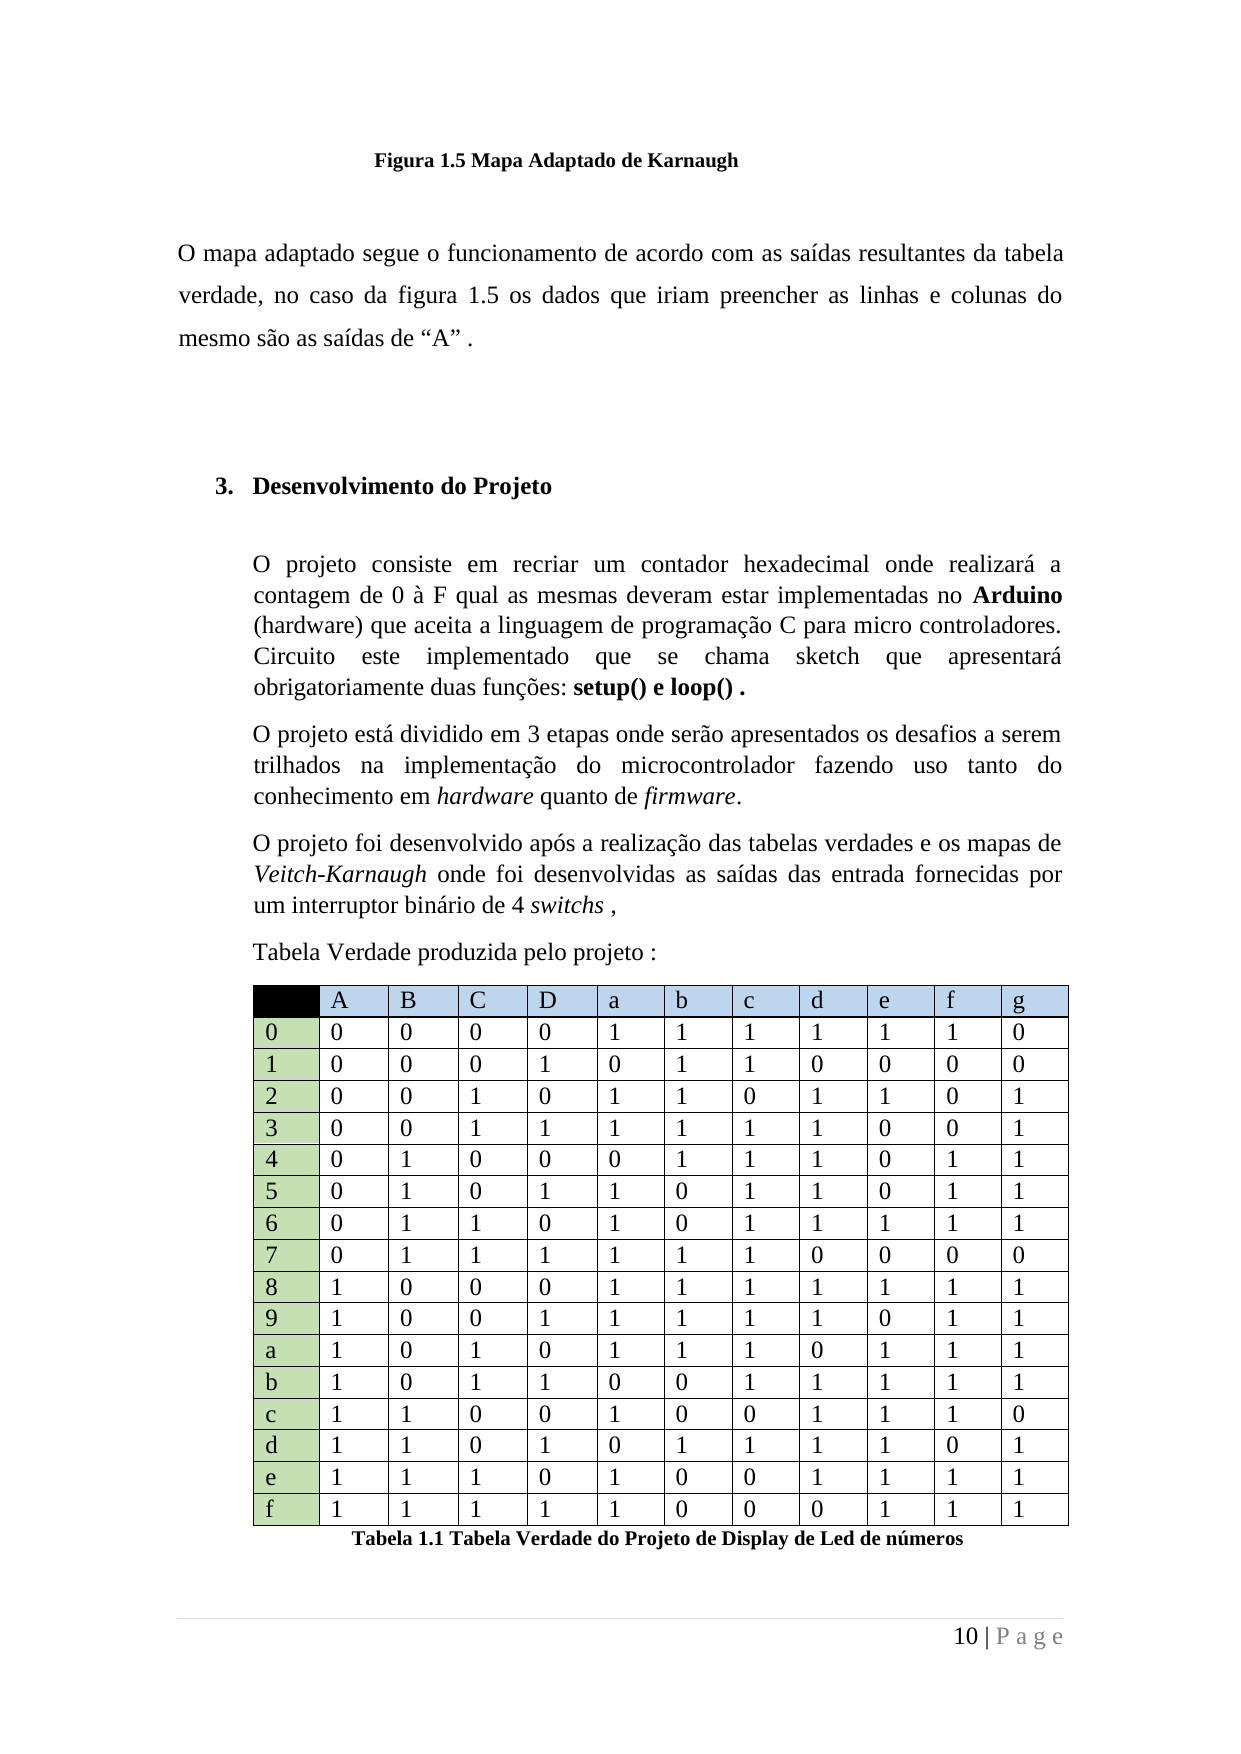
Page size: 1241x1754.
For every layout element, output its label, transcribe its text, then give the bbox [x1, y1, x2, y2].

table_cell 0 [528, 1335, 597, 1366]
table_header D [528, 986, 597, 1016]
table_cell 1 [459, 1113, 527, 1143]
table_cell 0 [320, 1208, 388, 1239]
table_cell 1 [389, 1176, 458, 1207]
table_cell 1 [459, 1240, 527, 1271]
table_cell 1 [935, 1145, 1001, 1175]
table_cell 1 [459, 1081, 527, 1112]
table_cell 0 [389, 1335, 458, 1366]
table_cell 1 [665, 1335, 732, 1366]
table_cell 1 [1002, 1113, 1068, 1143]
table_cell 1 [733, 1113, 799, 1143]
table_cell 1 [598, 1240, 664, 1271]
table_cell 0 [528, 1208, 597, 1239]
table_header a [598, 986, 664, 1016]
table_cell 0 [665, 1494, 732, 1525]
table_cell 1 [1002, 1335, 1068, 1366]
table_cell 0 [733, 1399, 799, 1429]
table_cell 1 [800, 1462, 867, 1493]
table_cell 4 [254, 1145, 319, 1175]
table_cell 0 [1002, 1018, 1068, 1048]
table_cell 1 [1002, 1176, 1068, 1207]
table_cell b [254, 1367, 319, 1398]
table_cell 1 [320, 1367, 388, 1398]
text Tabela 1.1 Tabela Verdade do Projeto de Display de Led de números [252, 1526, 1063, 1550]
table_cell 1 [598, 1208, 664, 1239]
table_cell 1 [459, 1335, 527, 1366]
table_cell 1 [320, 1272, 388, 1302]
table_cell 0 [320, 1018, 388, 1048]
table_cell 1 [800, 1176, 867, 1207]
table_cell 0 [935, 1049, 1001, 1080]
table_cell 1 [935, 1303, 1001, 1334]
table_cell 0 [389, 1113, 458, 1143]
table_cell 1 [733, 1240, 799, 1271]
table_cell 1 [935, 1399, 1001, 1429]
table_cell 0 [459, 1399, 527, 1429]
table_cell 1 [868, 1018, 934, 1048]
table_cell 1 [459, 1494, 527, 1525]
table_cell 0 [868, 1176, 934, 1207]
table_cell 1 [800, 1018, 867, 1048]
table_cell 0 [598, 1145, 664, 1175]
table_cell 0 [665, 1367, 732, 1398]
table_cell 0 [733, 1081, 799, 1112]
table_cell 0 [320, 1113, 388, 1143]
table_header A [320, 986, 388, 1016]
table_cell 1 [1002, 1462, 1068, 1493]
table_cell 0 [733, 1462, 799, 1493]
table_cell 0 [800, 1049, 867, 1080]
table_cell 0 [459, 1176, 527, 1207]
table_cell 1 [1002, 1430, 1068, 1461]
table_cell 0 [598, 1049, 664, 1080]
table_cell 1 [665, 1049, 732, 1080]
table_cell 5 [254, 1176, 319, 1207]
table_cell 0 [528, 1145, 597, 1175]
table_cell 3 [254, 1113, 319, 1143]
table_cell a [254, 1335, 319, 1366]
table_cell 9 [254, 1303, 319, 1334]
table_cell 1 [389, 1240, 458, 1271]
table_cell 1 [1002, 1367, 1068, 1398]
table_cell 0 [528, 1018, 597, 1048]
table_cell 1 [935, 1018, 1001, 1048]
table_cell 0 [389, 1303, 458, 1334]
table_cell 0 [528, 1272, 597, 1302]
table_cell 1 [800, 1272, 867, 1302]
table_cell 1 [528, 1240, 597, 1271]
table_cell 1 [320, 1303, 388, 1334]
table_cell 1 [868, 1081, 934, 1112]
table_cell 1 [665, 1430, 732, 1461]
table_cell 1 [868, 1399, 934, 1429]
table_cell 0 [459, 1430, 527, 1461]
table_cell 1 [528, 1303, 597, 1334]
table_cell 1 [868, 1367, 934, 1398]
table_cell 0 [389, 1018, 458, 1048]
table_cell 1 [1002, 1208, 1068, 1239]
table_cell 0 [389, 1081, 458, 1112]
table_cell 1 [528, 1176, 597, 1207]
table_cell 1 [598, 1494, 664, 1525]
table_cell 0 [935, 1430, 1001, 1461]
table_cell 1 [389, 1399, 458, 1429]
table_cell 0 [800, 1335, 867, 1366]
table_cell 1 [459, 1208, 527, 1239]
table_header [254, 986, 319, 1016]
table_cell c [254, 1399, 319, 1429]
table_header b [665, 986, 732, 1016]
table_cell 0 [254, 1018, 319, 1048]
table_cell 0 [459, 1272, 527, 1302]
table_cell 8 [254, 1272, 319, 1302]
table_cell 1 [665, 1240, 732, 1271]
table_cell 1 [800, 1145, 867, 1175]
table_cell d [254, 1430, 319, 1461]
table_cell 0 [935, 1081, 1001, 1112]
table_cell 1 [528, 1430, 597, 1461]
table_cell 1 [665, 1303, 732, 1334]
table_cell 0 [598, 1430, 664, 1461]
table_cell 1 [528, 1367, 597, 1398]
table_cell 0 [800, 1240, 867, 1271]
table_cell f [254, 1494, 319, 1525]
table_cell e [254, 1462, 319, 1493]
table_cell 0 [528, 1081, 597, 1112]
table_cell 0 [665, 1399, 732, 1429]
table_cell 1 [868, 1272, 934, 1302]
text O projeto foi desenvolvido após a realização das tabelas verdades e os mapas de Veitch-Karnaugh onde foi desenvolvidas as saídas das entrada fornecidas por um interruptor binário de 4 switchs , [252, 828, 1063, 918]
table_cell 0 [320, 1049, 388, 1080]
table_cell 1 [598, 1335, 664, 1366]
table_cell 1 [868, 1208, 934, 1239]
table_cell 1 [528, 1049, 597, 1080]
table_cell 0 [733, 1494, 799, 1525]
subtitle Desenvolvimento do Projeto [215, 471, 1069, 499]
table_cell 1 [800, 1367, 867, 1398]
table_cell 1 [389, 1462, 458, 1493]
table_cell 0 [598, 1367, 664, 1398]
table_cell 1 [935, 1367, 1001, 1398]
table_cell 1 [389, 1494, 458, 1525]
table_cell 0 [459, 1145, 527, 1175]
table_cell 1 [733, 1335, 799, 1366]
table_cell 1 [1002, 1145, 1068, 1175]
table_cell 0 [1002, 1049, 1068, 1080]
table_header f [935, 986, 1001, 1016]
table_cell 1 [1002, 1303, 1068, 1334]
table_cell 1 [528, 1113, 597, 1143]
table_cell 0 [528, 1462, 597, 1493]
table_cell 1 [733, 1430, 799, 1461]
table_cell 1 [598, 1462, 664, 1493]
text O mapa adaptado segue o funcionamento de acordo com as saídas resultantes da tabela verdade, no caso da figura 1.5 os dados que iriam preencher as linhas e colunas do mesmo são as saídas de “A” . [177, 238, 1064, 352]
table_cell 0 [459, 1303, 527, 1334]
table_cell 1 [598, 1018, 664, 1048]
table_cell 1 [800, 1113, 867, 1143]
table_header C [459, 986, 527, 1016]
table_cell 1 [389, 1208, 458, 1239]
table_cell 0 [459, 1018, 527, 1048]
table_cell 7 [254, 1240, 319, 1271]
table_cell 1 [320, 1430, 388, 1461]
table_cell 1 [935, 1272, 1001, 1302]
table_cell 0 [868, 1303, 934, 1334]
table_cell 0 [320, 1176, 388, 1207]
table_cell 0 [665, 1208, 732, 1239]
table_header c [733, 986, 799, 1016]
table_cell 0 [320, 1240, 388, 1271]
table_cell 1 [459, 1367, 527, 1398]
table_cell 1 [598, 1081, 664, 1112]
table_cell 1 [665, 1018, 732, 1048]
table_cell 1 [598, 1113, 664, 1143]
table_cell 0 [459, 1049, 527, 1080]
table_cell 0 [868, 1113, 934, 1143]
text Tabela Verdade produzida pelo projeto : [252, 937, 1063, 966]
table_cell 1 [459, 1462, 527, 1493]
table_cell 1 [598, 1272, 664, 1302]
table_cell 0 [665, 1462, 732, 1493]
table_cell 1 [1002, 1081, 1068, 1112]
table_header d [800, 986, 867, 1016]
table_cell 1 [733, 1176, 799, 1207]
table_cell 0 [1002, 1240, 1068, 1271]
text O projeto consiste em recriar um contador hexadecimal onde realizará a contagem de 0 à F qual as mesmas deveram estar implementadas no Arduino (hardware) que aceita a linguagem de programação C para micro controladores. Circuito este implementado que se chama sketch que apresentará obrigatoriamente duas funções: setup() e loop() . [252, 549, 1063, 701]
text Figura 1.5 Mapa Adaptado de Karnaugh [327, 148, 1064, 172]
table_cell 1 [935, 1176, 1001, 1207]
table_cell 1 [935, 1462, 1001, 1493]
table_cell 1 [598, 1399, 664, 1429]
table_cell 1 [320, 1335, 388, 1366]
table_cell 0 [528, 1399, 597, 1429]
table_cell 1 [800, 1081, 867, 1112]
table_cell 1 [935, 1494, 1001, 1525]
table_cell 1 [733, 1018, 799, 1048]
table_cell 1 [868, 1430, 934, 1461]
table_cell 0 [1002, 1399, 1068, 1429]
table_cell 0 [935, 1240, 1001, 1271]
table_cell 0 [935, 1113, 1001, 1143]
table_cell 0 [320, 1081, 388, 1112]
table_cell 1 [733, 1145, 799, 1175]
table_cell 1 [254, 1049, 319, 1080]
table_cell 1 [733, 1303, 799, 1334]
table_cell 1 [665, 1081, 732, 1112]
table_cell 1 [733, 1208, 799, 1239]
table_cell 1 [665, 1272, 732, 1302]
table_cell 1 [528, 1494, 597, 1525]
table_cell 1 [320, 1494, 388, 1525]
text O projeto está dividido em 3 etapas onde serão apresentados os desafios a serem trilhados na implementação do microcontrolador fazendo uso tanto do conhecimento em hardware quanto de firmware. [252, 719, 1063, 810]
table_cell 1 [868, 1494, 934, 1525]
table_cell 6 [254, 1208, 319, 1239]
table_cell 0 [868, 1240, 934, 1271]
table_cell 1 [598, 1176, 664, 1207]
table_cell 0 [800, 1494, 867, 1525]
table_cell 0 [389, 1272, 458, 1302]
table_cell 2 [254, 1081, 319, 1112]
table_cell 1 [800, 1399, 867, 1429]
table_cell 0 [665, 1176, 732, 1207]
table_header B [389, 986, 458, 1016]
table_cell 1 [733, 1272, 799, 1302]
table_cell 1 [1002, 1494, 1068, 1525]
table_header g [1002, 986, 1068, 1016]
table_cell 1 [868, 1462, 934, 1493]
table_cell 1 [868, 1335, 934, 1366]
table_cell 1 [320, 1462, 388, 1493]
table_cell 1 [800, 1430, 867, 1461]
table_cell 0 [868, 1049, 934, 1080]
table_cell 1 [935, 1335, 1001, 1366]
table_cell 1 [800, 1208, 867, 1239]
table_cell 1 [389, 1145, 458, 1175]
table_cell 1 [935, 1208, 1001, 1239]
table_cell 1 [389, 1430, 458, 1461]
table_cell 1 [1002, 1272, 1068, 1302]
table_cell 0 [320, 1145, 388, 1175]
table_cell 0 [868, 1145, 934, 1175]
table_cell 1 [665, 1145, 732, 1175]
table_cell 1 [800, 1303, 867, 1334]
table_header e [868, 986, 934, 1016]
table_cell 0 [389, 1049, 458, 1080]
table_cell 1 [733, 1049, 799, 1080]
table_cell 1 [598, 1303, 664, 1334]
table_cell 0 [389, 1367, 458, 1398]
table_cell 1 [665, 1113, 732, 1143]
table_cell 1 [733, 1367, 799, 1398]
table_cell 1 [320, 1399, 388, 1429]
